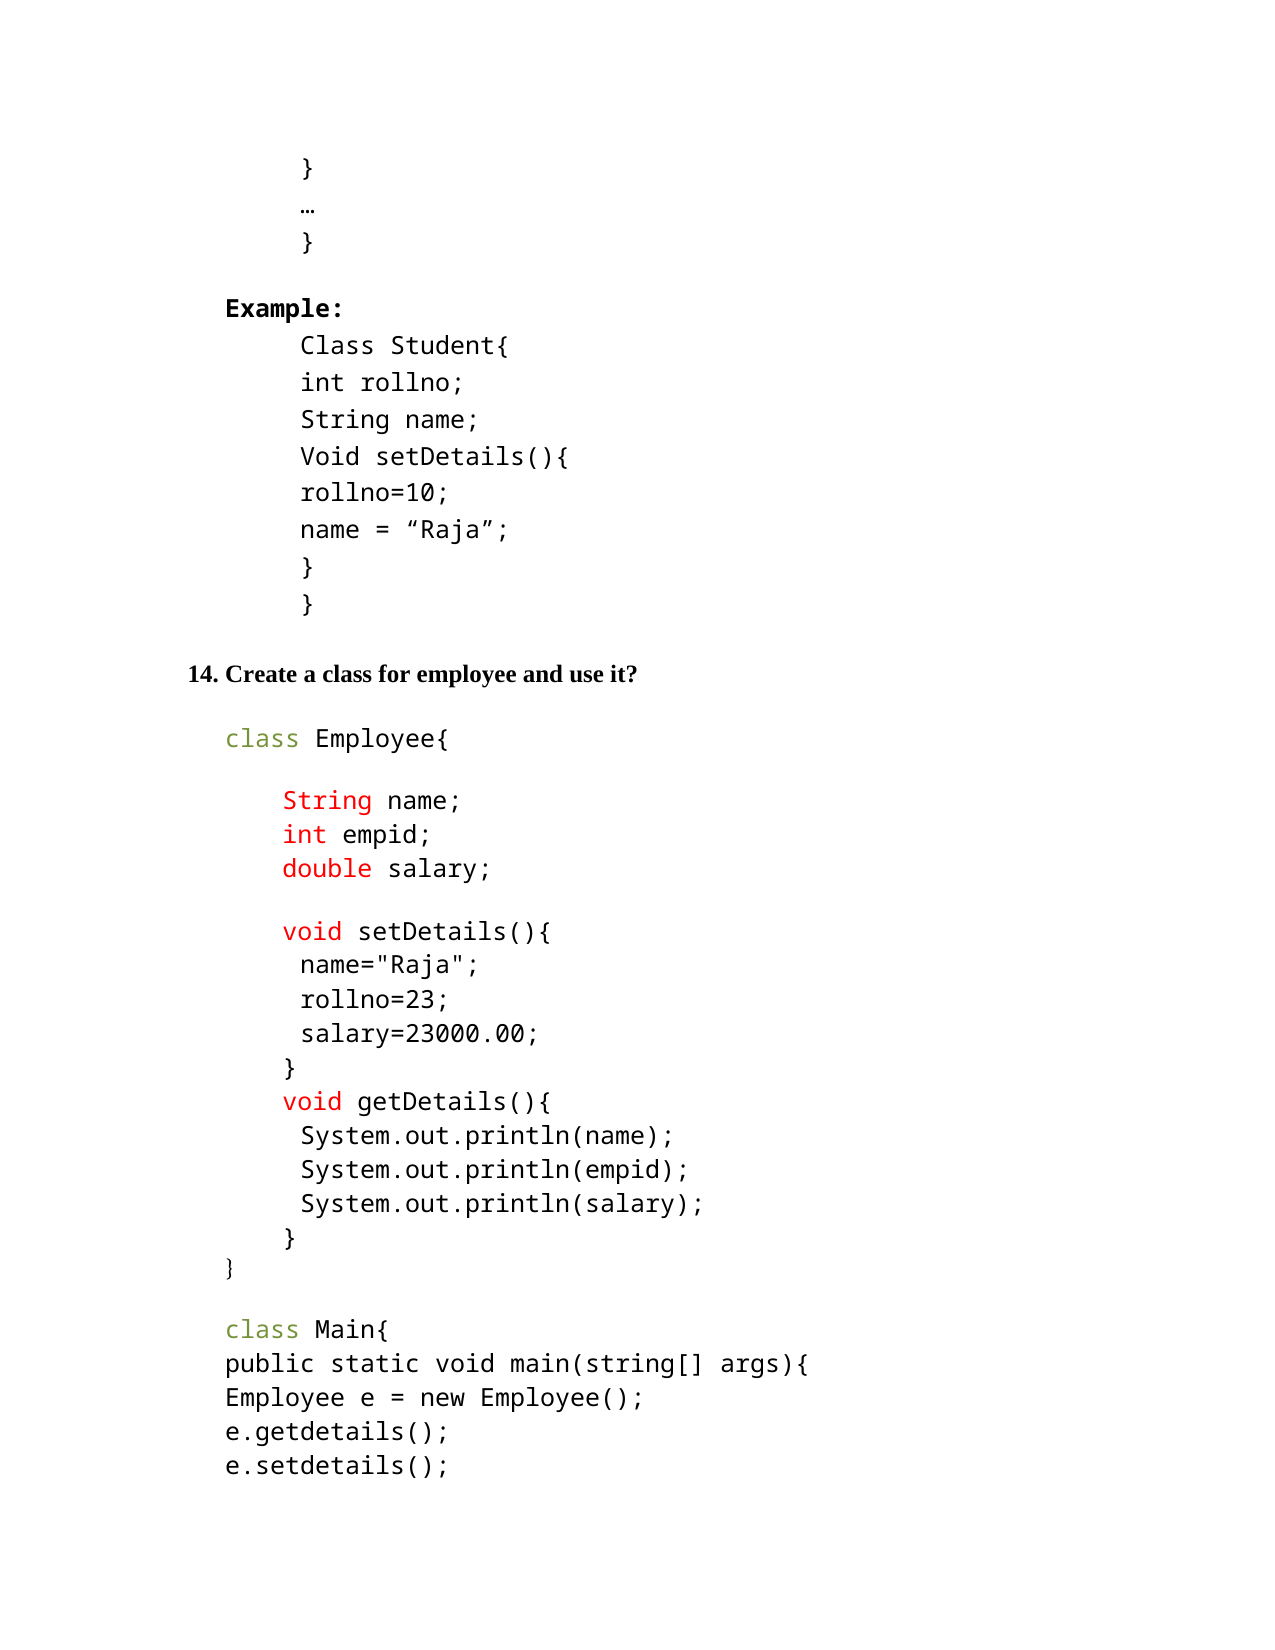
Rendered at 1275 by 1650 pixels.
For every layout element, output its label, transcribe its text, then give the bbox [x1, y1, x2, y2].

text } [225, 1049, 1125, 1083]
text class Main{ [225, 1311, 1125, 1345]
text } [225, 1220, 1125, 1254]
text Example: [150, 291, 1125, 325]
text salary=23000.00; [225, 1015, 1125, 1049]
list … [225, 187, 1125, 221]
text void getDetails(){ [225, 1083, 1125, 1117]
text } [225, 548, 1125, 582]
text String name; [150, 401, 1125, 435]
list } [225, 223, 1125, 258]
text double salary; [225, 851, 1125, 885]
text System.out.println(name); [225, 1117, 1125, 1152]
text name="Raja"; [225, 947, 1125, 981]
text e.getdetails(); [225, 1413, 1125, 1447]
text } [225, 585, 1125, 619]
text } [225, 1254, 1125, 1282]
text e.setdetails(); [225, 1447, 1125, 1482]
text void setDetails(){ [225, 913, 1125, 947]
text System.out.println(salary); [225, 1186, 1125, 1220]
text rollno=23; [225, 981, 1125, 1015]
text Employee e = new Employee(); [225, 1379, 1125, 1413]
text System.out.println(empid); [225, 1152, 1125, 1186]
list } [225, 150, 1125, 184]
text Class Student{ [150, 328, 1125, 362]
text Void setDetails(){ [150, 438, 1125, 472]
text public static void main(string[] args){ [225, 1345, 1125, 1379]
text int rollno; [150, 364, 1125, 399]
text name = “Raja”; [225, 512, 1125, 546]
list Create a class for employee and use it? [187, 659, 1125, 687]
text rollno=10; [225, 475, 1125, 509]
text class Employee{ [225, 721, 1125, 755]
text int empid; [225, 817, 1125, 851]
text String name; [225, 783, 1125, 817]
